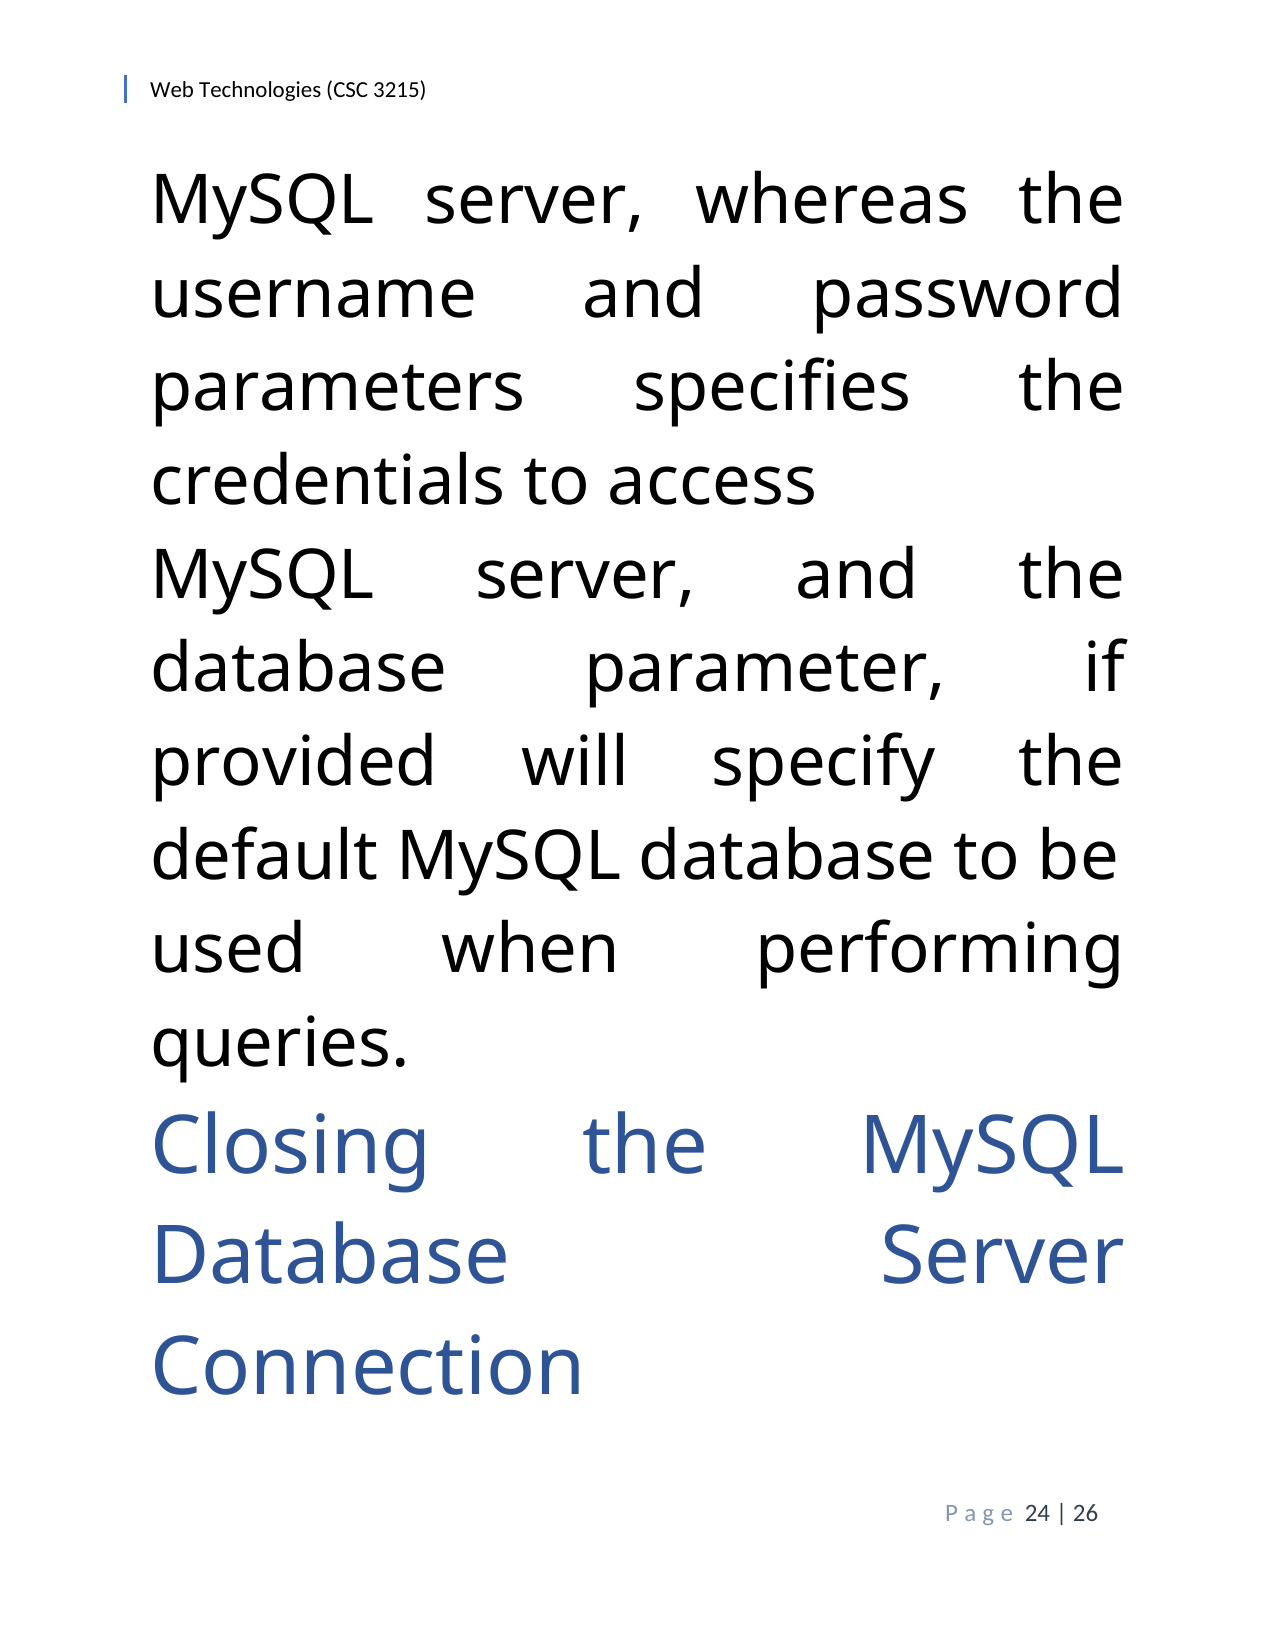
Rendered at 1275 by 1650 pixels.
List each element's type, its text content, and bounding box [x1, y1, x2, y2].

text Closing the MySQL Database Server Connection [150, 1086, 1125, 1418]
text MySQL server, and the database parameter, if provided will specify the default MySQL database to be [150, 524, 1125, 899]
text MySQL server, whereas the username and password parameters specifies the credentials to access [150, 150, 1125, 524]
text used when performing queries. [150, 899, 1125, 1086]
